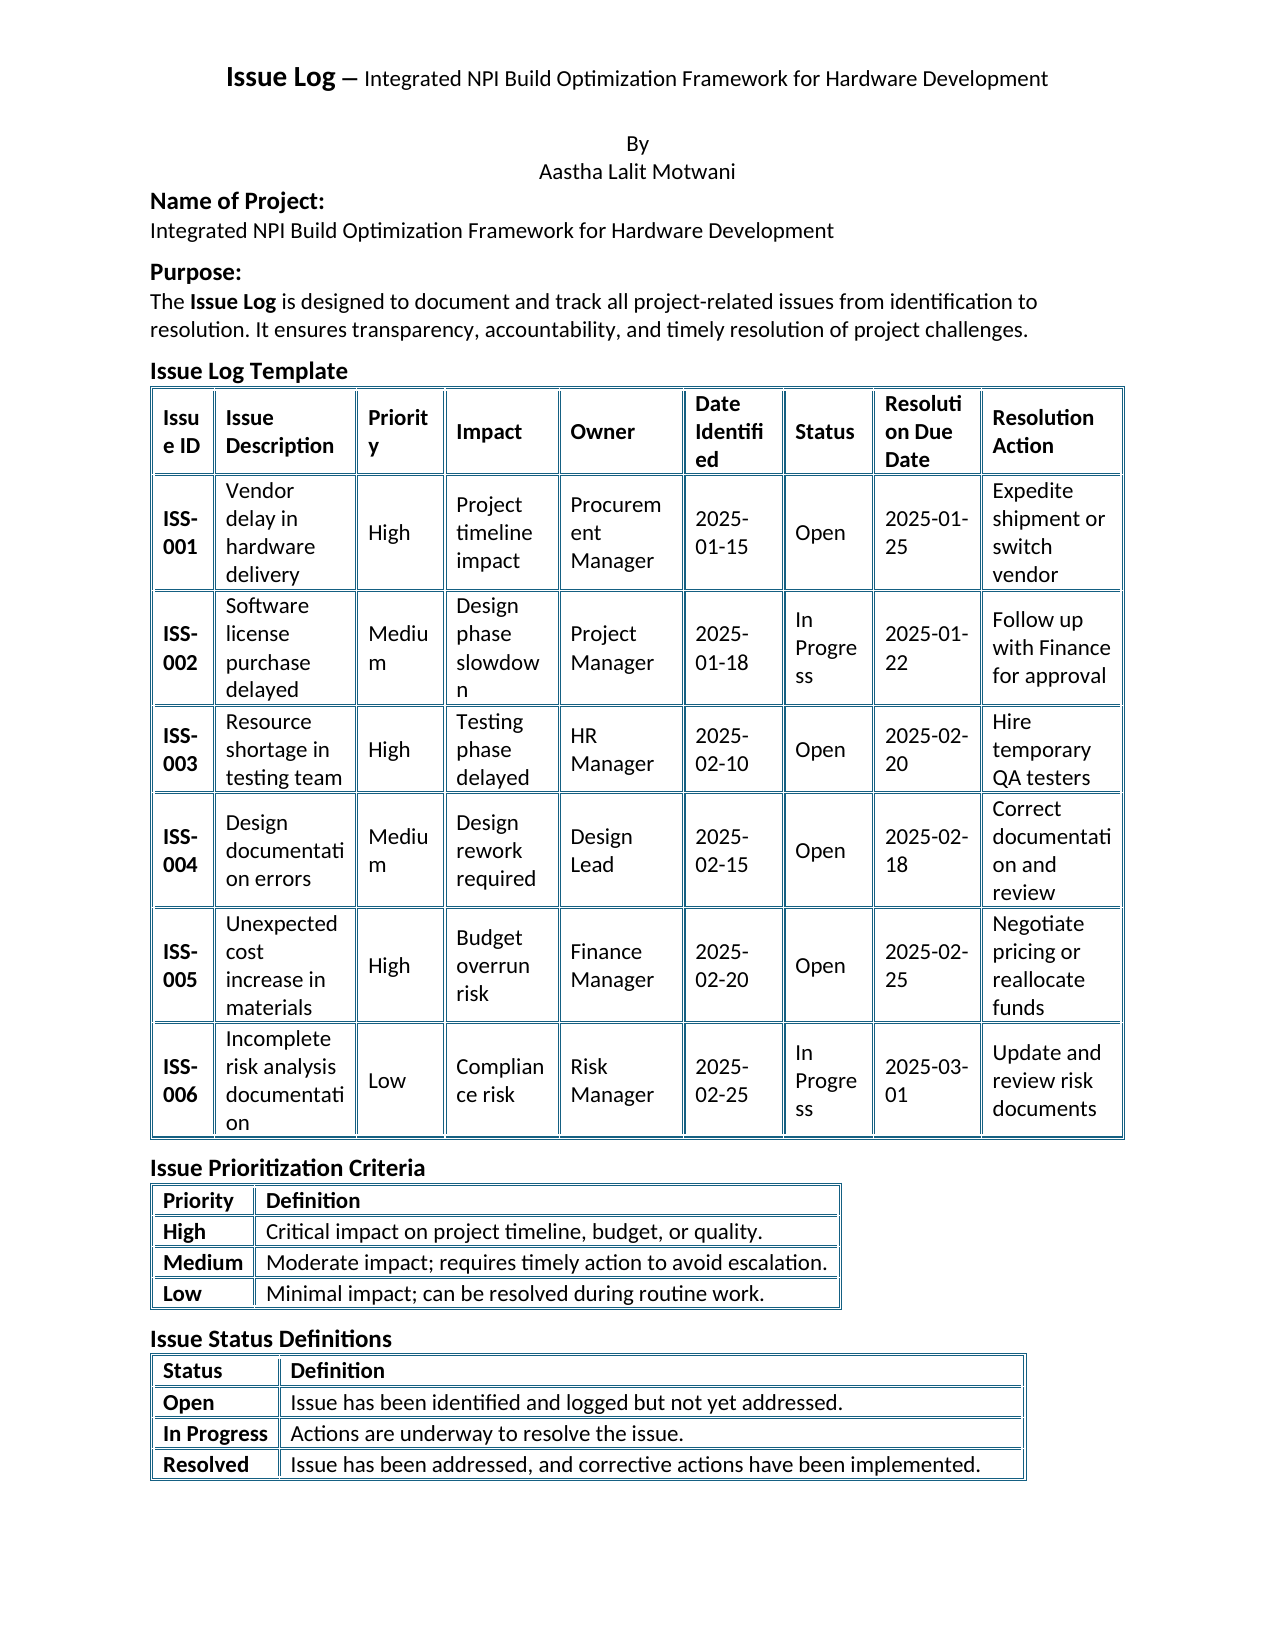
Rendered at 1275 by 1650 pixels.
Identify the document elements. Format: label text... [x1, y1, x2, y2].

table_cell Update and review risk documents [981, 1021, 1123, 1136]
text Name of Project: [150, 185, 1125, 216]
table_header Priority [357, 387, 445, 473]
table_cell ISS-004 [153, 791, 213, 906]
table_cell Actions are underway to resolve the issue. [281, 1416, 1023, 1447]
table_cell Open [153, 1385, 278, 1416]
table_cell High [358, 909, 443, 1021]
table_cell Open [786, 794, 872, 906]
table_cell High [358, 476, 443, 588]
table_cell Critical impact on project timeline, budget, or quality. [256, 1214, 839, 1245]
table_cell Project timeline impact [447, 476, 558, 588]
table_cell Correct documentation and review [983, 791, 1122, 906]
table_cell Low [152, 1276, 254, 1307]
table_cell ISS-001 [152, 473, 214, 588]
text Purpose: [150, 256, 1125, 287]
table_header Definition [279, 1356, 1023, 1384]
table_cell Expedite shipment or switch vendor [981, 473, 1123, 588]
table_cell Resolved [153, 1447, 279, 1478]
table_cell High [358, 707, 443, 791]
table_cell Negotiate pricing or reallocate funds [981, 906, 1123, 1021]
table_cell Design rework required [447, 794, 558, 906]
table_cell 2025-01-22 [875, 592, 980, 704]
table_cell In Progress [153, 1416, 278, 1447]
table_cell Follow up with Finance for approval [983, 589, 1122, 704]
table_header Issue Description [214, 387, 357, 473]
table_cell 2025-02-20 [875, 707, 980, 791]
table_cell 2025-02-18 [875, 794, 980, 906]
table_header Resolution Action [981, 389, 1122, 473]
table_header Issue ID [153, 389, 214, 473]
table_cell Issue has been identified and logged but not yet addressed. [281, 1385, 1023, 1416]
table_cell Finance Manager [561, 909, 682, 1021]
table_cell Medium [152, 1245, 254, 1276]
table_cell 2025-03-01 [874, 1024, 981, 1136]
table_cell Risk Manager [559, 1021, 684, 1136]
table_cell Compliance risk [445, 1024, 559, 1136]
table_header Status [784, 389, 873, 473]
table_cell Procurement Manager [561, 476, 682, 588]
table_cell ISS-005 [152, 906, 214, 1021]
table_cell 2025-01-25 [875, 476, 980, 588]
table_cell Open [786, 909, 872, 1021]
table_cell Minimal impact; can be resolved during routine work. [255, 1276, 840, 1307]
table_cell Incomplete risk analysis documentation [214, 1021, 357, 1136]
table_header Date Identified [684, 387, 784, 473]
table_cell Unexpected cost increase in materials [216, 909, 355, 1021]
table_cell Hire temporary QA testers [983, 704, 1122, 791]
table_cell Low [357, 1021, 445, 1136]
table_cell High [153, 1214, 253, 1245]
table_cell Design Lead [561, 794, 682, 906]
text Issue Prioritization Criteria [150, 1152, 1125, 1183]
text Aastha Lalit Motwani [150, 157, 1125, 185]
table_cell Testing phase delayed [447, 707, 558, 791]
table_header Impact [445, 389, 559, 473]
table_cell Design documentation errors [216, 794, 355, 906]
text Issue Log Template [150, 356, 1125, 386]
table_header Definition [255, 1186, 839, 1214]
table_cell 2025-02-10 [686, 707, 782, 791]
text The Issue Log is designed to document and track all project-related issues from identification to resolution. It ensures transparency, accountability, and timely resolution of project challenges. [150, 287, 1125, 343]
table_cell Resource shortage in testing team [216, 707, 355, 791]
table_cell 2025-02-25 [684, 1021, 784, 1136]
table_cell 2025-01-15 [686, 476, 782, 588]
table_cell Open [786, 707, 872, 791]
table_cell In Progress [784, 1024, 873, 1136]
table_cell 2025-01-18 [686, 592, 782, 704]
table_cell 2025-02-15 [686, 794, 782, 906]
table_cell 2025-02-25 [875, 909, 980, 1021]
table_cell Project Manager [561, 592, 682, 704]
table_cell Design phase slowdown [447, 592, 558, 704]
table_cell 2025-02-20 [686, 909, 782, 1021]
table_cell Open [786, 476, 872, 588]
text Integrated NPI Build Optimization Framework for Hardware Development [150, 216, 1125, 244]
table_cell Software license purchase delayed [216, 592, 355, 704]
table_cell Vendor delay in hardware delivery [216, 476, 355, 588]
text Issue Log – Integrated NPI Build Optimization Framework for Hardware Development [150, 58, 1125, 94]
table_cell In Progress [786, 592, 872, 704]
table_header Priority [153, 1186, 254, 1214]
table_header Owner [559, 387, 684, 473]
table_cell HR Manager [561, 707, 682, 791]
table_cell ISS-002 [153, 589, 213, 704]
table_cell ISS-006 [152, 1021, 214, 1136]
text By [150, 129, 1125, 157]
table_cell Medium [358, 592, 443, 704]
table_header Status [153, 1356, 279, 1384]
table_cell Budget overrun risk [447, 909, 558, 1021]
table_header Resolution Due Date [874, 389, 981, 473]
table_cell Issue has been addressed, and corrective actions have been implemented. [279, 1447, 1023, 1478]
table_cell Moderate impact; requires timely action to avoid escalation. [255, 1245, 840, 1276]
table_cell ISS-003 [153, 704, 213, 791]
table_cell Medium [358, 794, 443, 906]
text Issue Status Definitions [150, 1323, 1125, 1353]
